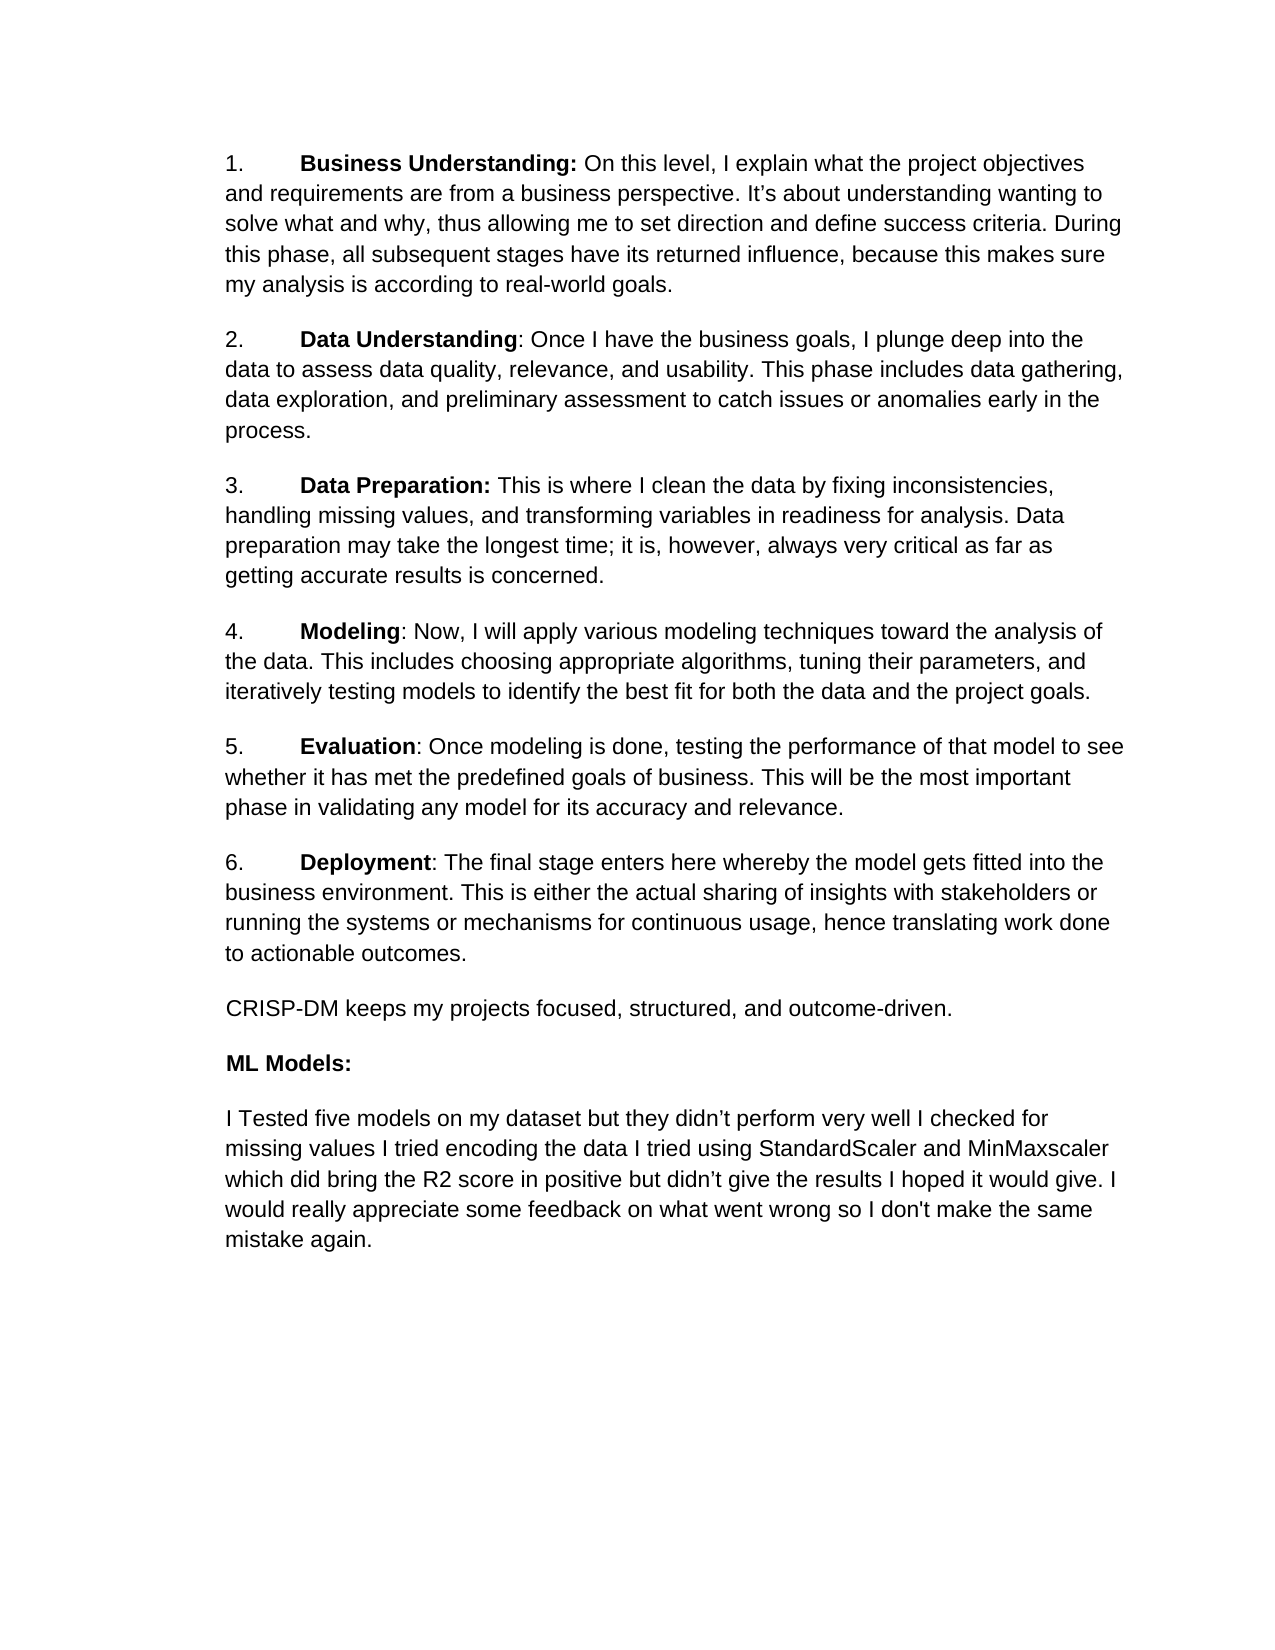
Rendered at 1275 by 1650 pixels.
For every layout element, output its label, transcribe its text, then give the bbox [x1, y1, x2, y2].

text I Tested five models on my dataset but they didn’t perform very well I checked for missing values I tried encoding the data I tried using StandardScaler and MinMaxscaler which did bring the R2 score in positive but didn’t give the results I hoped it would give. I would really appreciate some feedback on what went wrong so I don't make the same mistake again. [187, 1105, 1125, 1252]
text 3. Data Preparation: This is where I clean the data by fixing inconsistencies, handling missing values, and transforming variables in readiness for analysis. Data preparation may take the longest time; it is, however, always very critical as far as getting accurate results is concerned. [187, 472, 1125, 589]
text 4. Modeling: Now, I will apply various modeling techniques toward the analysis of the data. This includes choosing appropriate algorithms, tuning their parameters, and iteratively testing models to identify the best fit for both the data and the project goals. [187, 618, 1125, 704]
text 6. Deployment: The final stage enters here whereby the model gets fitted into the business environment. This is either the actual sharing of insights with stakeholders or running the systems or mechanisms for continuous usage, hence translating work done to actionable outcomes. [187, 849, 1125, 966]
text 1. Business Understanding: On this level, I explain what the project objectives and requirements are from a business perspective. It’s about understanding wanting to solve what and why, thus allowing me to set direction and define success criteria. During this phase, all subsequent stages have its returned influence, because this makes sure my analysis is according to real-world goals. [187, 150, 1125, 297]
text ML Models: [187, 1050, 1125, 1076]
text 5. Evaluation: Once modeling is done, testing the performance of that model to see whether it has met the predefined goals of business. This will be the most important phase in validating any model for its accuracy and relevance. [187, 733, 1125, 820]
text CRISP-DM keeps my projects focused, structured, and outcome-driven. [187, 995, 1125, 1021]
text 2. Data Understanding: Once I have the business goals, I plunge deep into the data to assess data quality, relevance, and usability. This phase includes data gathering, data exploration, and preliminary assessment to catch issues or anomalies early in the process. [187, 326, 1125, 443]
